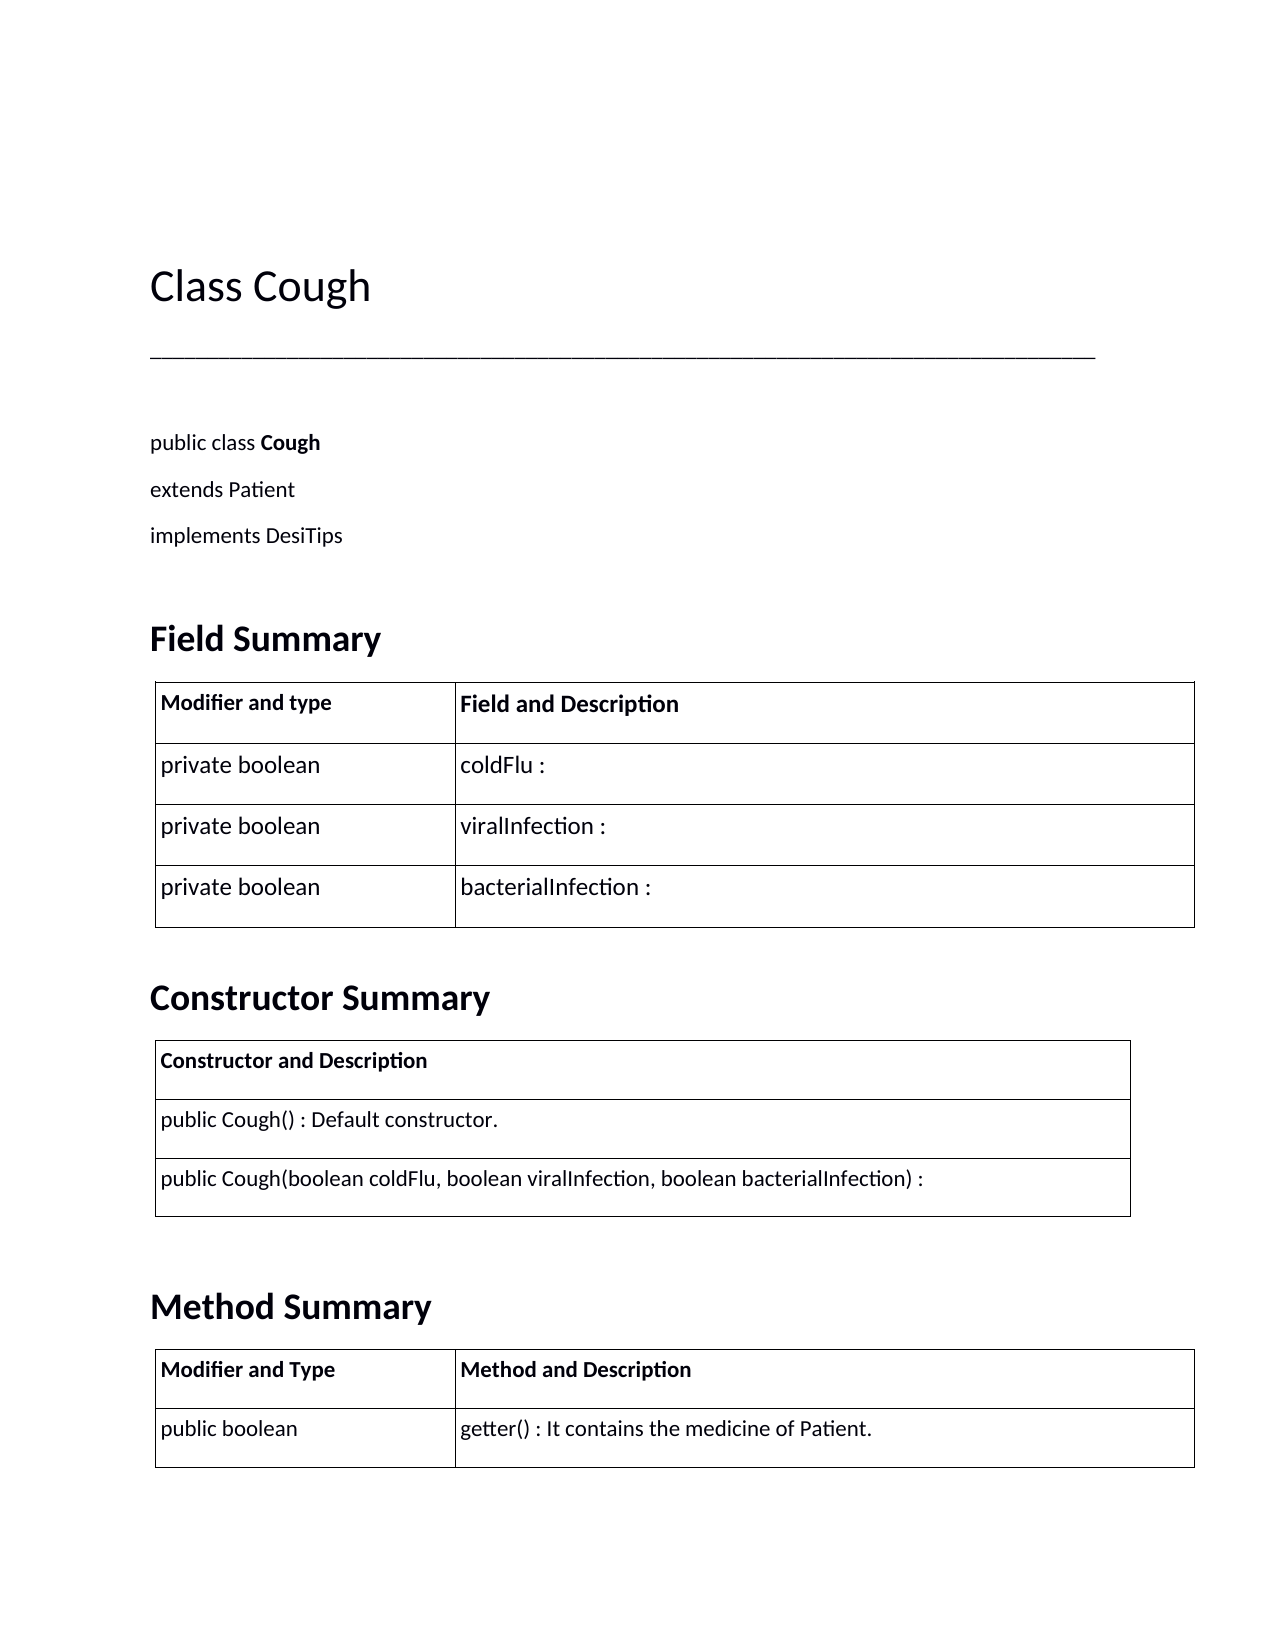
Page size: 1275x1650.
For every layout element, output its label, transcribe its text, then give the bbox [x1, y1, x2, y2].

table_header Constructor and Description [156, 1041, 1130, 1099]
table_cell public Cough() : Default constructor. [156, 1100, 1130, 1157]
table_header Modifier and type [156, 683, 455, 743]
table_cell bacterialInfection : [456, 866, 1194, 926]
table_cell public Cough(boolean coldFlu, boolean viralInfection, boolean bacterialInfection) : [156, 1159, 1130, 1216]
text ___________________________________________________________________________________ [150, 334, 1125, 362]
text extends Patient [150, 475, 1125, 503]
table_header Modifier and Type [156, 1350, 455, 1408]
table_cell public boolean [156, 1409, 455, 1467]
table_cell private boolean [156, 805, 455, 865]
table_cell private boolean [156, 744, 455, 804]
table_cell getter() : It contains the medicine of Patient. [456, 1409, 1194, 1467]
table_header Method and Description [456, 1350, 1194, 1408]
text public class Cough [150, 428, 1125, 456]
text Class Cough [150, 257, 1125, 313]
text implements DesiTips [150, 522, 1125, 549]
table_cell coldFlu : [456, 744, 1194, 804]
text Field Summary [150, 615, 1125, 661]
table_header Field and Description [456, 683, 1194, 743]
table_cell private boolean [156, 866, 455, 926]
text Constructor Summary [150, 974, 1125, 1020]
table_cell viralInfection : [456, 805, 1194, 865]
text Method Summary [150, 1283, 1125, 1329]
